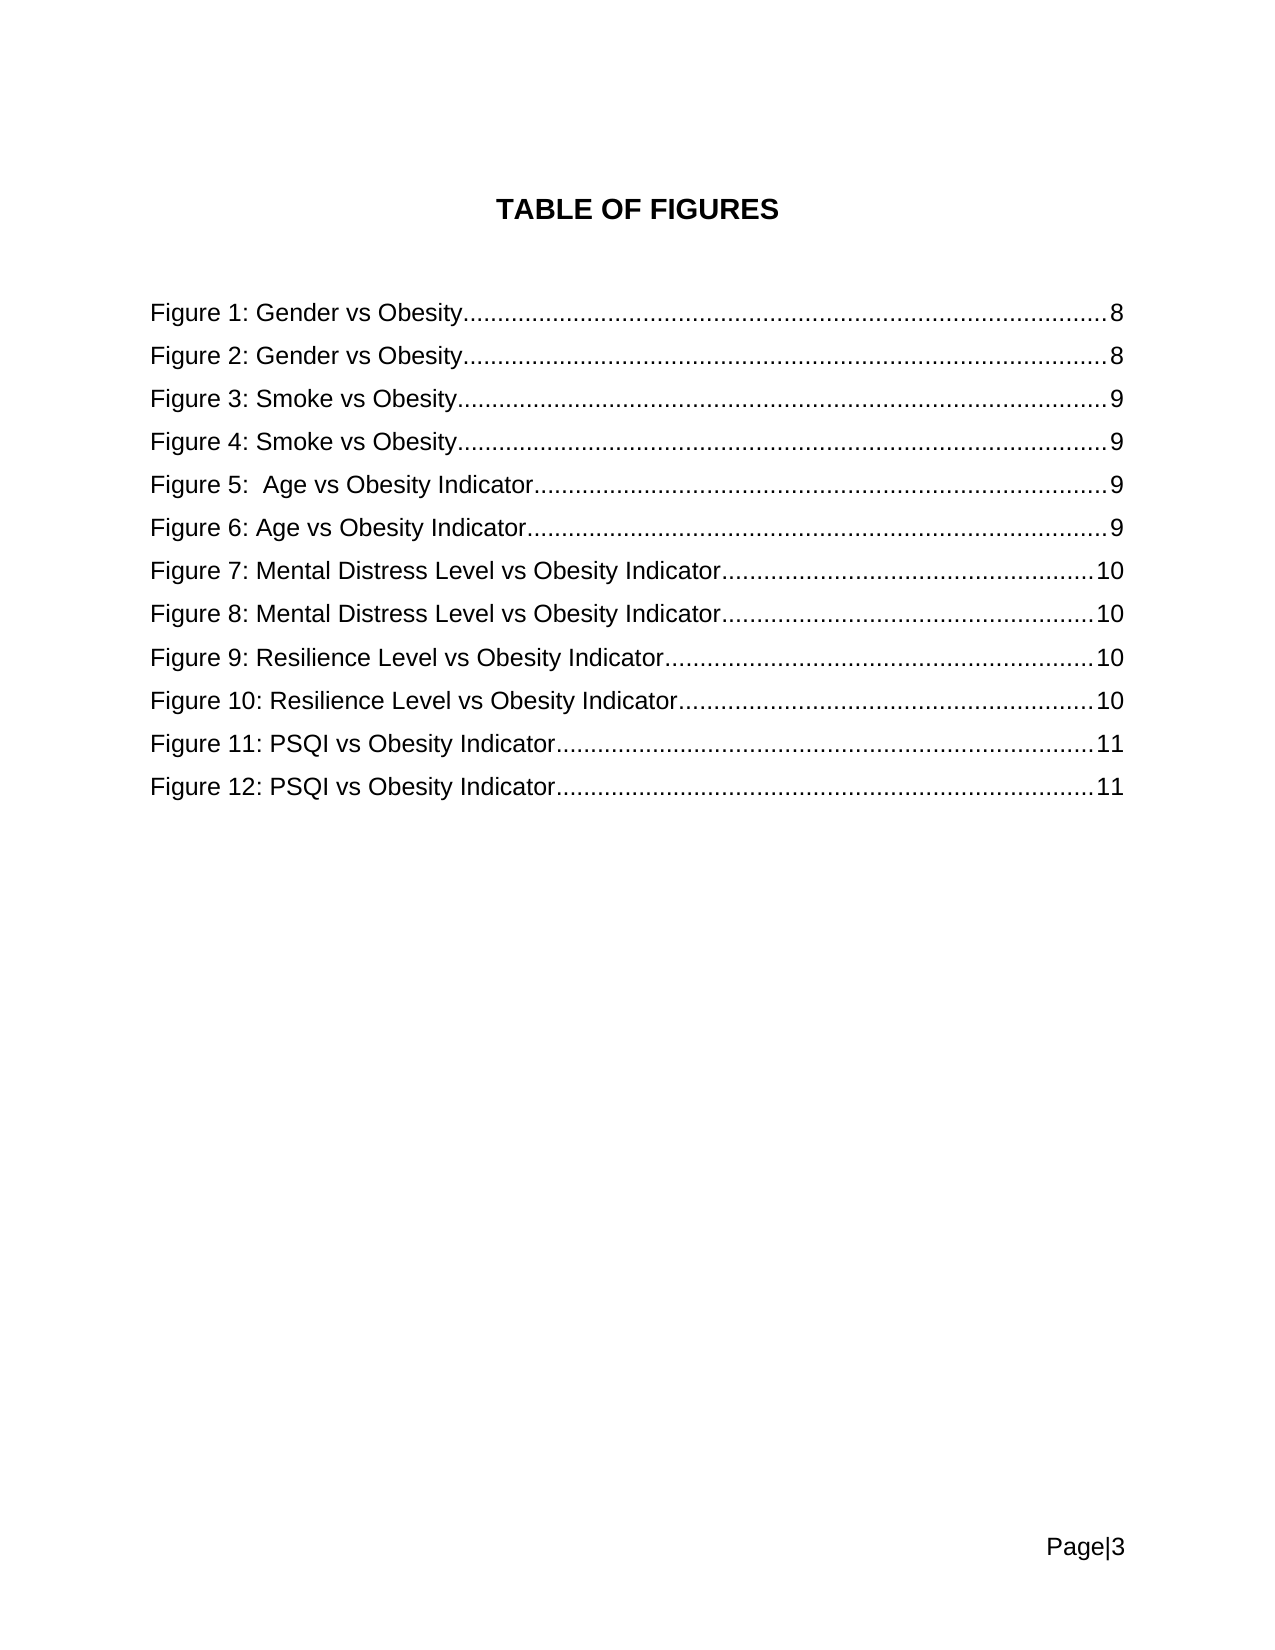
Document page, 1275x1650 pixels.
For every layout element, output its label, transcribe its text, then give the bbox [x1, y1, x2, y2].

text Figure 4: Smoke vs Obesity 9 [150, 427, 1125, 456]
text Figure 11: PSQI vs Obesity Indicator 11 [150, 729, 1125, 758]
text Figure 2: Gender vs Obesity 8 [150, 341, 1125, 369]
text Figure 5: Age vs Obesity Indicator 9 [150, 470, 1125, 499]
text Figure 12: PSQI vs Obesity Indicator 11 [150, 772, 1125, 801]
text Figure 1: Gender vs Obesity 8 [150, 298, 1125, 326]
text Figure 6: Age vs Obesity Indicator 9 [150, 513, 1125, 542]
subtitle TABLE OF FIGURES [150, 192, 1125, 225]
text Figure 7: Mental Distress Level vs Obesity Indicator 10 [150, 556, 1125, 585]
text Figure 3: Smoke vs Obesity 9 [150, 384, 1125, 413]
text Figure 9: Resilience Level vs Obesity Indicator 10 [150, 643, 1125, 671]
text Figure 8: Mental Distress Level vs Obesity Indicator 10 [150, 599, 1125, 628]
text Figure 10: Resilience Level vs Obesity Indicator 10 [150, 686, 1125, 714]
